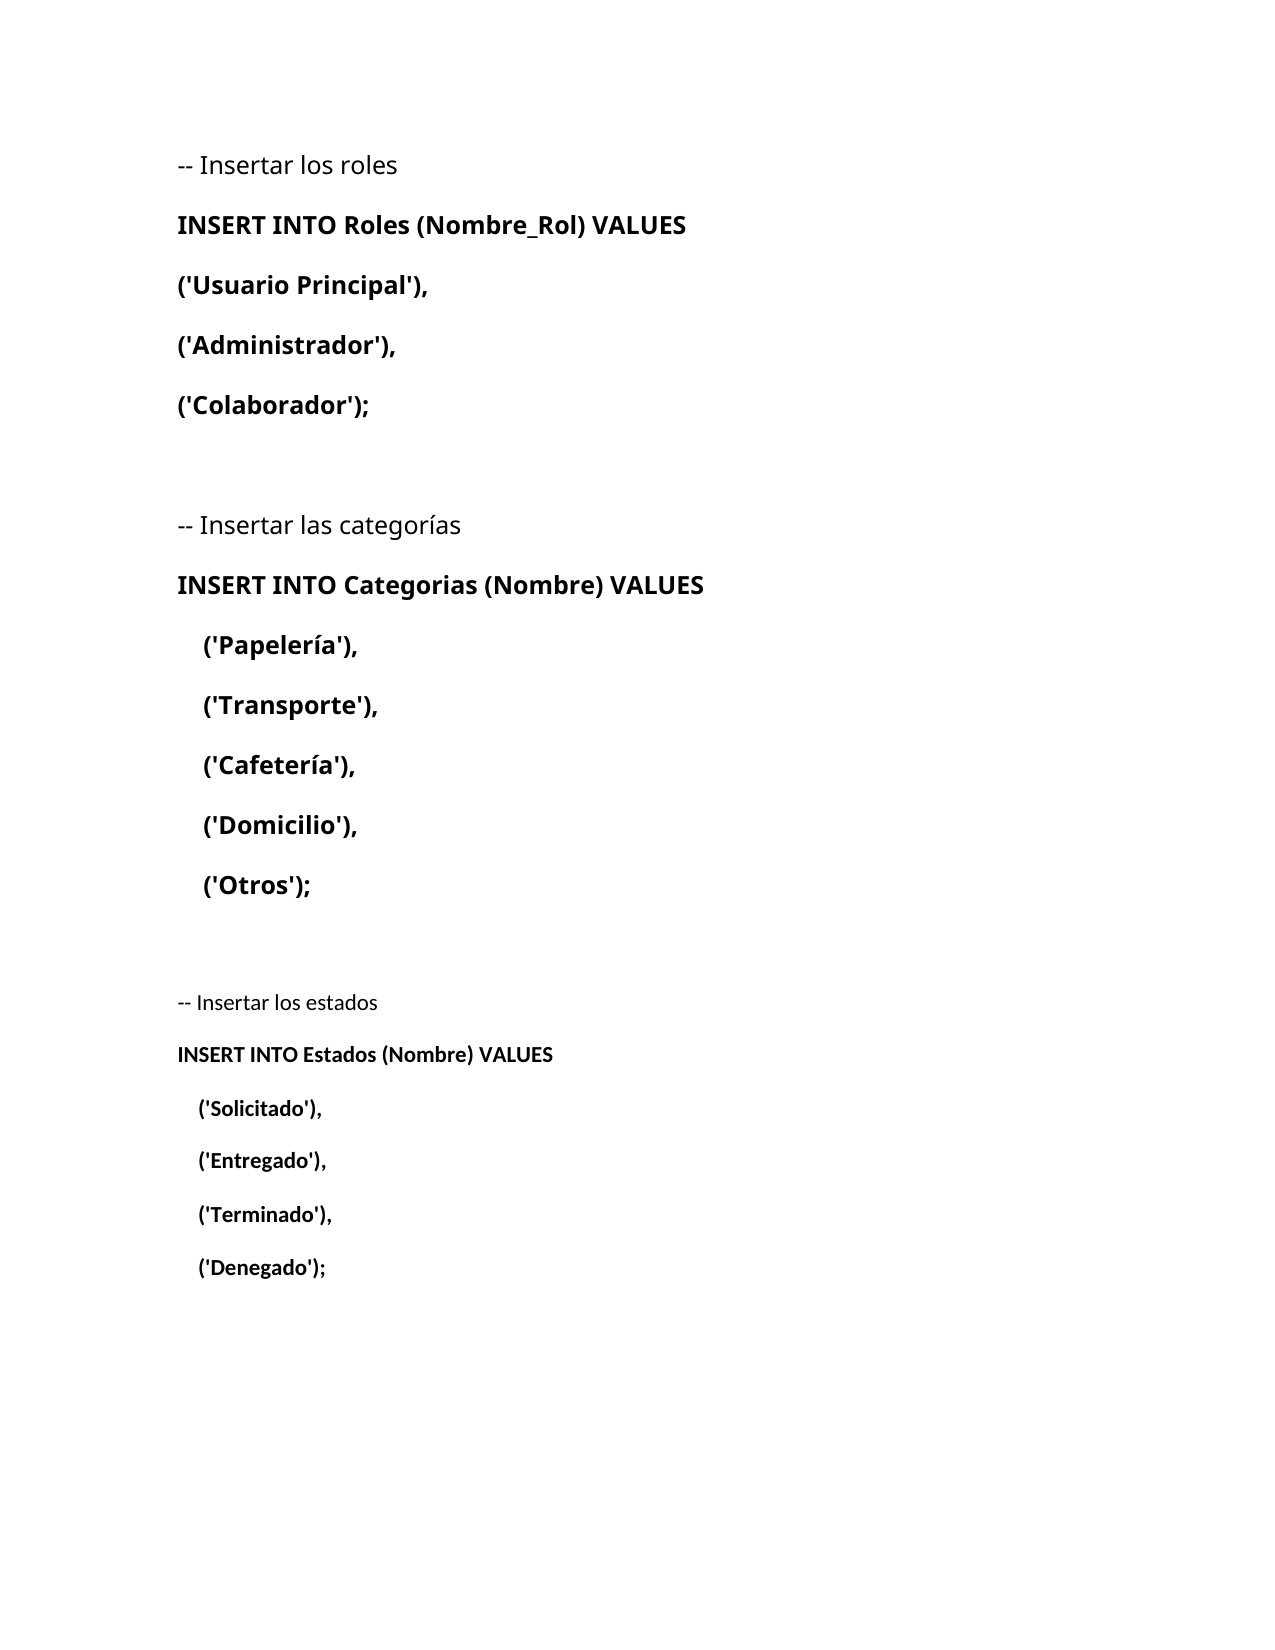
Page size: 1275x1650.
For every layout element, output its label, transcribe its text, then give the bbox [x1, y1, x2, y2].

text ('Otros'); [177, 868, 1098, 902]
text -- Insertar los estados [177, 988, 1098, 1016]
text ('Colaborador'); [177, 388, 1098, 422]
text -- Insertar las categorías [177, 508, 1098, 542]
text ('Domicilio'), [177, 808, 1098, 842]
text ('Transporte'), [177, 688, 1098, 722]
text INSERT INTO Categorias (Nombre) VALUES [177, 568, 1098, 602]
text INSERT INTO Estados (Nombre) VALUES [177, 1041, 1098, 1069]
text -- Insertar los roles [177, 148, 1098, 182]
text ('Solicitado'), [177, 1094, 1098, 1122]
text ('Papelería'), [177, 628, 1098, 662]
text ('Cafetería'), [177, 748, 1098, 782]
text ('Terminado'), [177, 1200, 1098, 1228]
text ('Usuario Principal'), [177, 268, 1098, 302]
text ('Entregado'), [177, 1147, 1098, 1175]
text INSERT INTO Roles (Nombre_Rol) VALUES [177, 208, 1098, 242]
text ('Administrador'), [177, 328, 1098, 362]
text ('Denegado'); [177, 1253, 1098, 1281]
